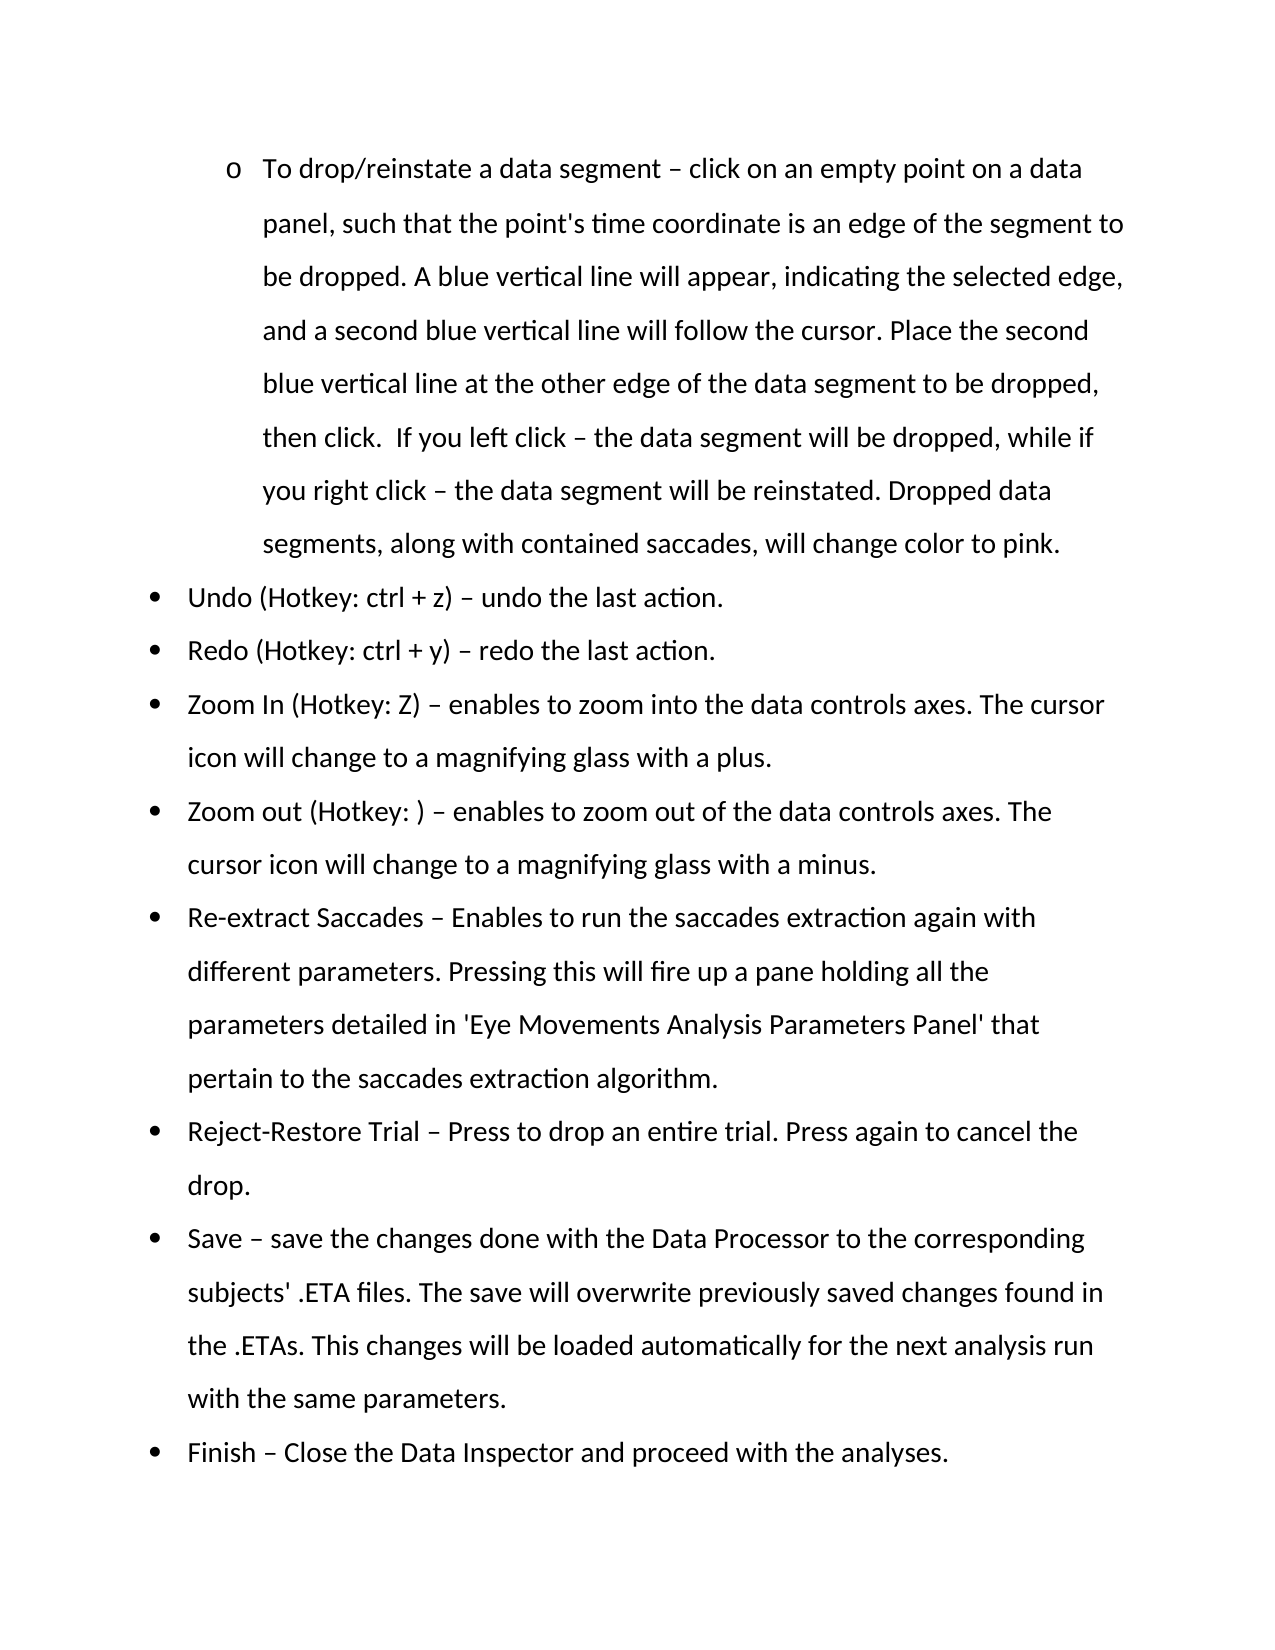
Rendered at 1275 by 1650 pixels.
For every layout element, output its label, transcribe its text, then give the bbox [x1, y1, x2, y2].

list Undo (Hotkey: ctrl + z) – undo the last action. [150, 579, 1125, 614]
list To drop/reinstate a data segment – click on an empty point on a data panel, such that the point's time coordinate is an edge of the segment to be dropped. A blue vertical line will appear, indicating the selected edge, and a second blue vertical line will follow the cursor. Place the second blue vertical line at the other edge of the data segment to be dropped, then click. If you left click – the data segment will be dropped, while if you right click – the data segment will be reinstated. Dropped data segments, along with contained saccades, will change color to pink. [225, 150, 1125, 561]
list Zoom In (Hotkey: Z) – enables to zoom into the data controls axes. The cursor icon will change to a magnifying glass with a plus. [150, 686, 1125, 775]
list Redo (Hotkey: ctrl + y) – redo the last action. [150, 632, 1125, 668]
list Save – save the changes done with the Data Processor to the corresponding subjects' .ETA files. The save will overwrite previously saved changes found in the .ETAs. This changes will be loaded automatically for the next analysis run with the same parameters. [150, 1220, 1125, 1416]
list Re-extract Saccades – Enables to run the saccades extraction again with different parameters. Pressing this will fire up a pane holding all the parameters detailed in 'Eye Movements Analysis Parameters Panel' that pertain to the saccades extraction algorithm. [150, 899, 1125, 1096]
list Finish – Close the Data Inspector and proceed with the analyses. [150, 1434, 1125, 1469]
list Zoom out (Hotkey: ) – enables to zoom out of the data controls axes. The cursor icon will change to a magnifying glass with a minus. [150, 793, 1125, 882]
list Reject-Restore Trial – Press to drop an entire trial. Press again to cancel the drop. [150, 1113, 1125, 1202]
